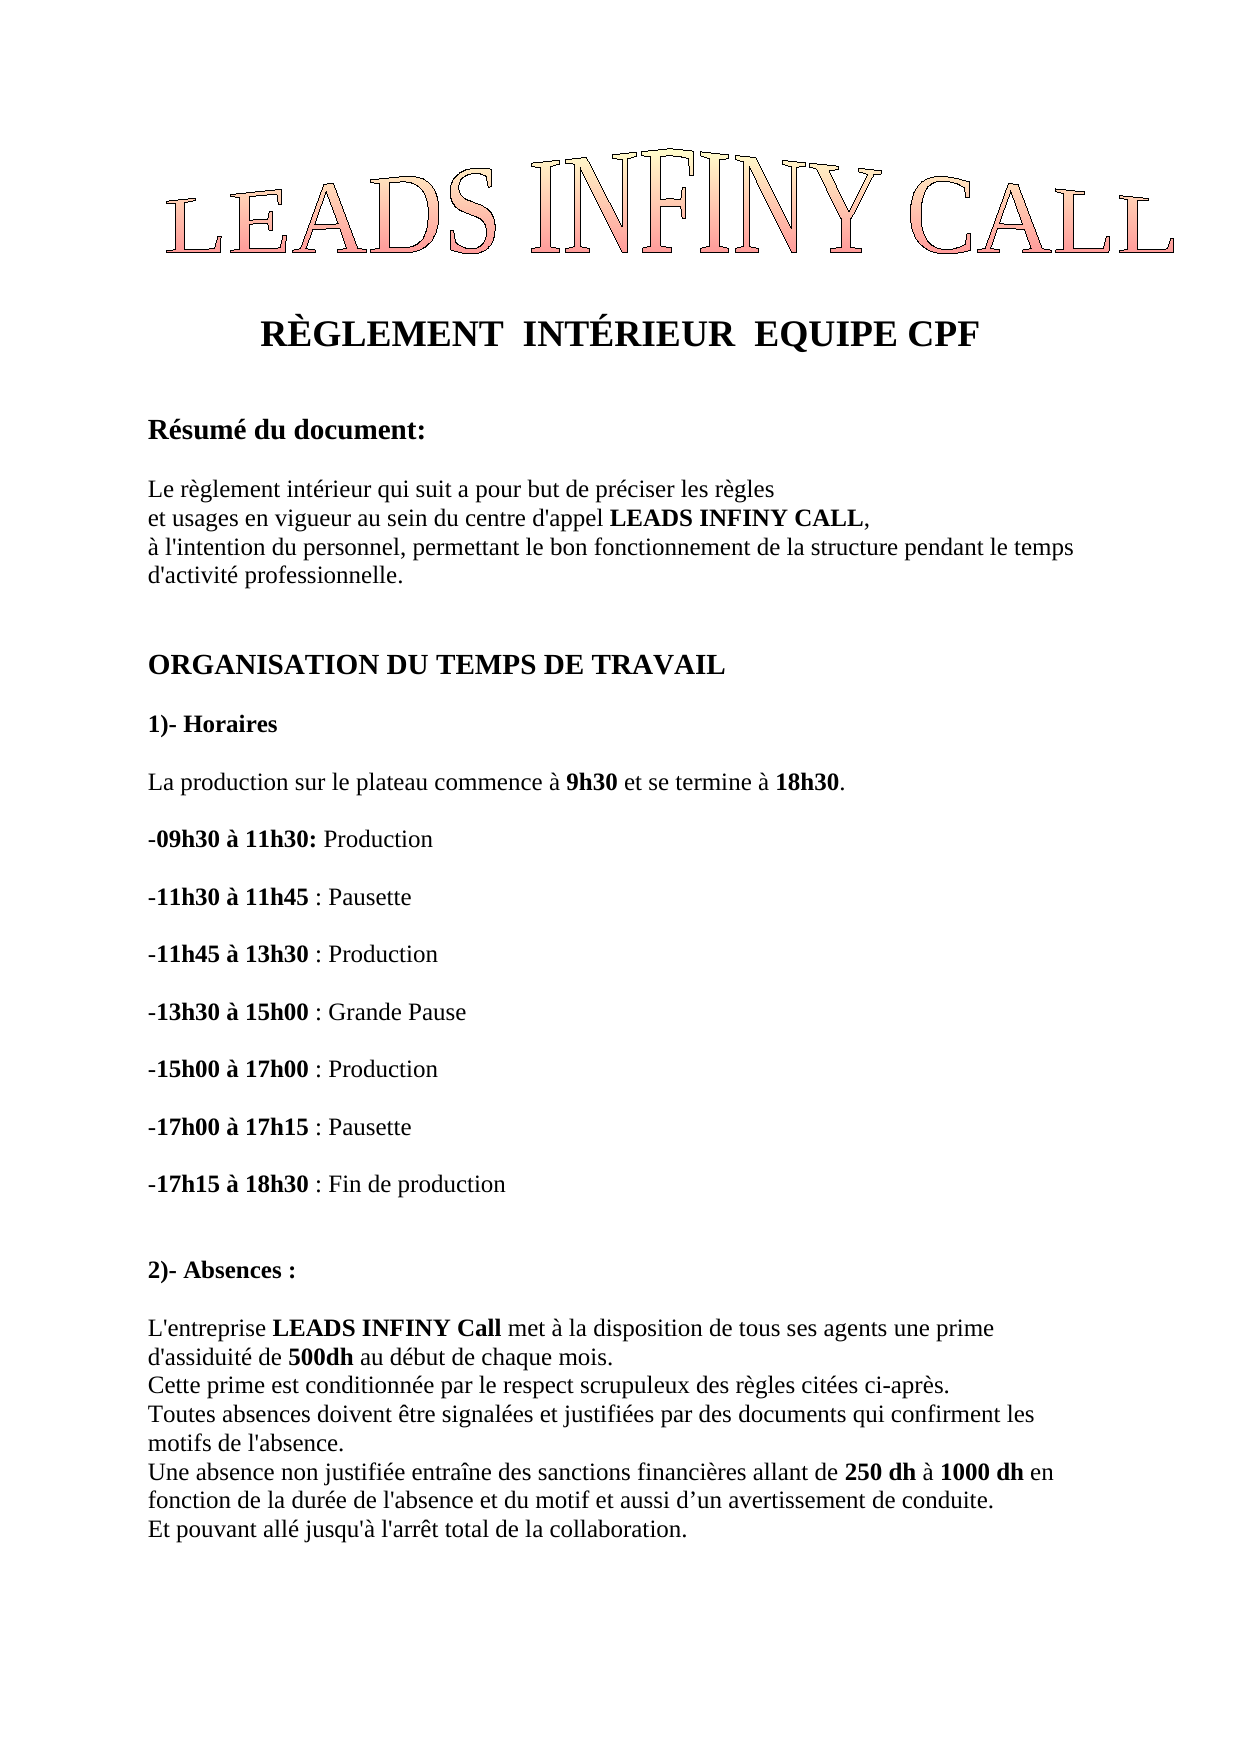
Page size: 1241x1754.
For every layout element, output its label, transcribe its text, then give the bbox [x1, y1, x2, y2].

text Le règlement intérieur qui suit a pour but de préciser les règles [148, 474, 1093, 503]
text 1)- Horaires [148, 709, 1093, 738]
text RÈGLEMENT INTÉRIEUR EQUIPE CPF [148, 311, 1093, 354]
text et usages en vigueur au sein du centre d'appel LEADS INFINY CALL, [148, 503, 1093, 532]
text Toutes absences doivent être signalées et justifiées par des documents qui confirment les motifs de l'absence. [148, 1399, 1093, 1457]
text -17h15 à 18h30 : Fin de production [148, 1169, 1093, 1198]
text Cette prime est conditionnée par le respect scrupuleux des règles citées ci-après. [148, 1370, 1093, 1399]
text -11h30 à 11h45 : Pausette [148, 882, 1093, 910]
text ORGANISATION DU TEMPS DE TRAVAIL [148, 647, 1093, 680]
text Une absence non justifiée entraîne des sanctions financières allant de 250 dh à 1000 dh en fonction de la durée de l'absence et du motif et aussi d’un avertissement de conduite. [148, 1457, 1093, 1514]
text -17h00 à 17h15 : Pausette [148, 1112, 1093, 1140]
text 2)- Absences : [148, 1255, 1093, 1284]
text -09h30 à 11h30: Production [148, 824, 1093, 853]
text -11h45 à 13h30 : Production [148, 939, 1093, 968]
text Résumé du document: [148, 412, 1093, 446]
text -13h30 à 15h00 : Grande Pause [148, 997, 1093, 1025]
text Et pouvant allé jusqu'à l'arrêt total de la collaboration. [148, 1514, 1093, 1543]
text -15h00 à 17h00 : Production [148, 1054, 1093, 1083]
text à l'intention du personnel, permettant le bon fonctionnement de la structure pendant le temps d'activité professionnelle. [148, 532, 1093, 589]
text L'entreprise LEADS INFINY Call met à la disposition de tous ses agents une prime d'assiduité de 500dh au début de chaque mois. [148, 1313, 1093, 1370]
text La production sur le plateau commence à 9h30 et se termine à 18h30. [148, 767, 1093, 795]
